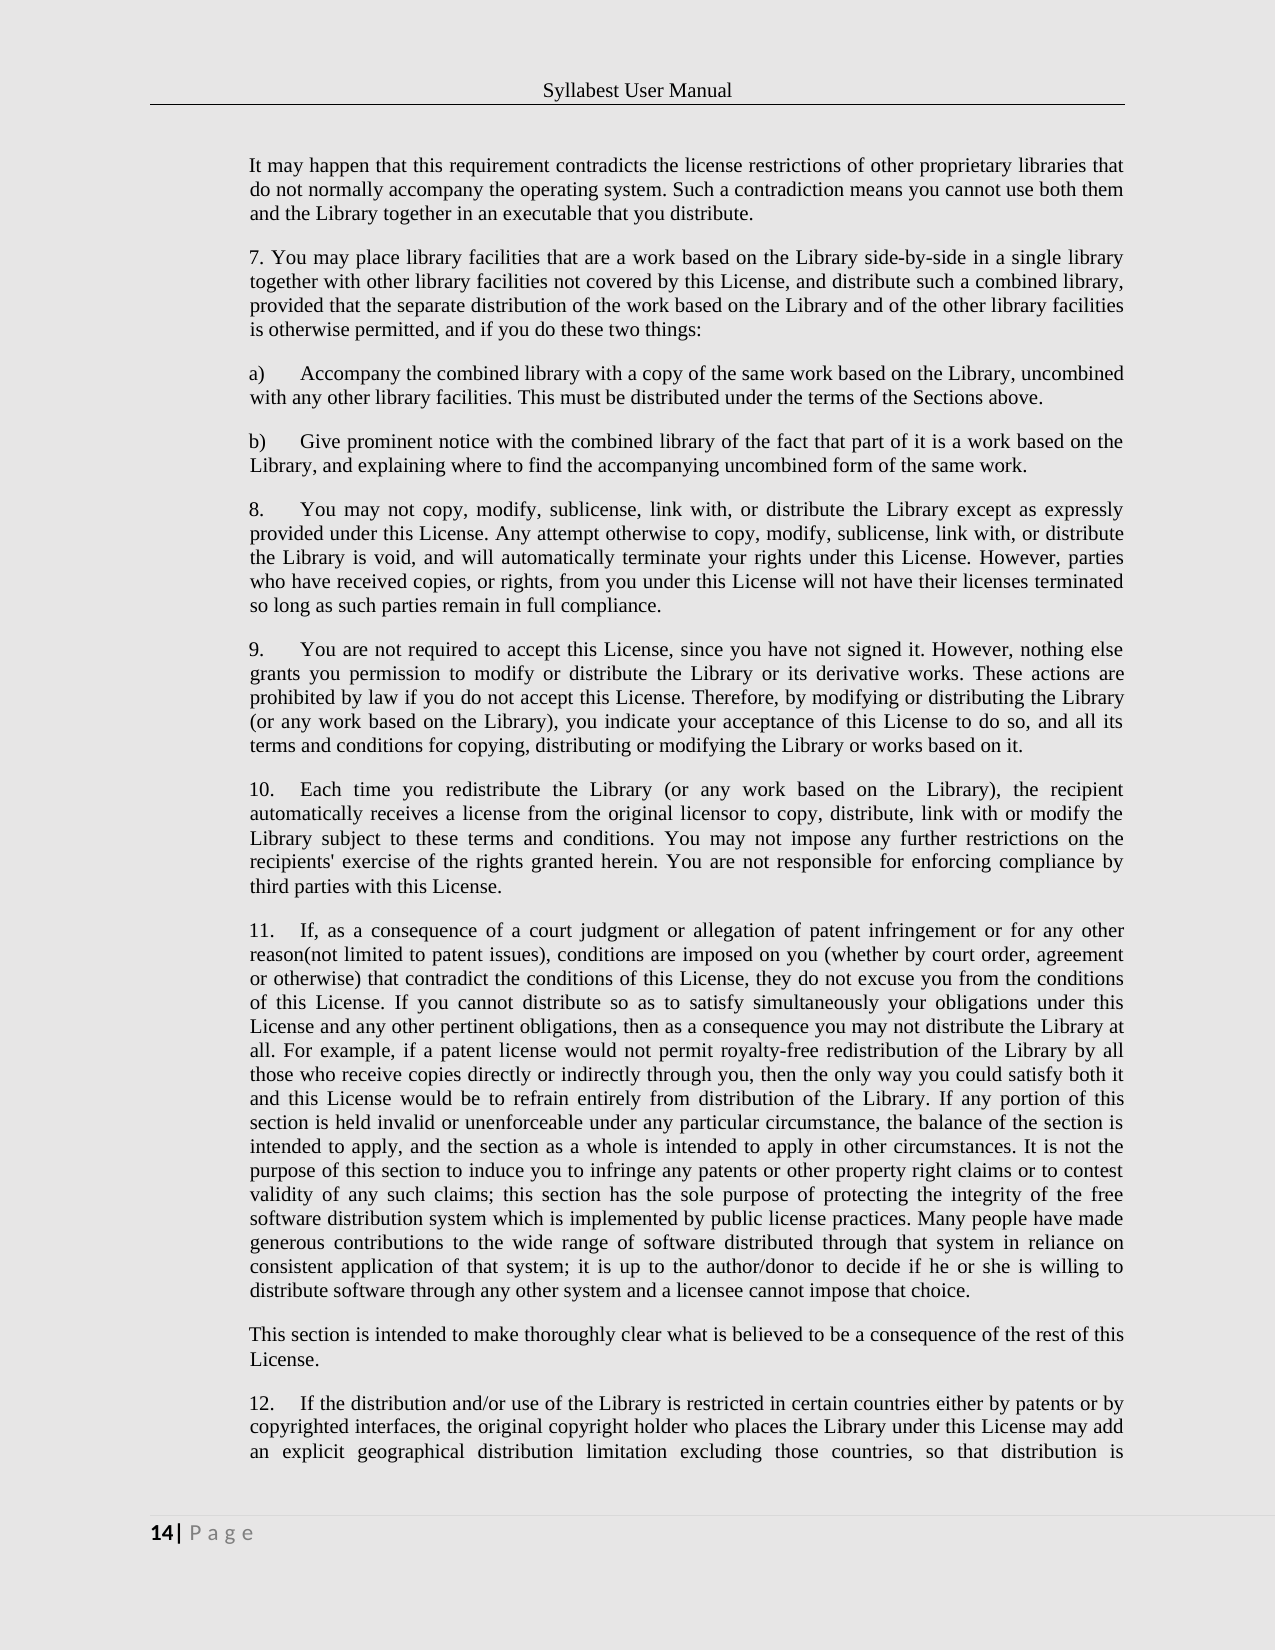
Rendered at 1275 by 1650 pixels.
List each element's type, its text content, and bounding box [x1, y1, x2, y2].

list Accompany the combined library with a copy of the same work based on the Library, uncombined with any other library facilities. This must be distributed under the terms of the Sections above. [248, 361, 1125, 409]
text It may happen that this requirement contradicts the license restrictions of other proprietary libraries that do not normally accompany the operating system. Such a contradiction means you cannot use both them and the Library together in an executable that you distribute. [248, 153, 1125, 225]
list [248, 1390, 1125, 1463]
list Each time you redistribute the Library (or any work based on the Library), the recipient automatically receives a license from the original licensor to copy, distribute, link with or modify the Library subject to these terms and conditions. You may not impose any further restrictions on the recipients' exercise of the rights granted herein. You are not responsible for enforcing compliance by third parties with this License. [248, 777, 1125, 898]
list Give prominent notice with the combined library of the fact that part of it is a work based on the Library, and explaining where to find the accompanying uncombined form of the same work. [248, 429, 1125, 477]
text This section is intended to make thoroughly clear what is believed to be a consequence of the rest of this License. [248, 1322, 1125, 1371]
list You may not copy, modify, sublicense, link with, or distribute the Library except as expressly provided under this License. Any attempt otherwise to copy, modify, sublicense, link with, or distribute the Library is void, and will automatically terminate your rights under this License. However, parties who have received copies, or rights, from you under this License will not have their licenses terminated so long as such parties remain in full compliance. [248, 497, 1125, 617]
text 7. You may place library facilities that are a work based on the Library side-by-side in a single library together with other library facilities not covered by this License, and distribute such a combined library, provided that the separate distribution of the work based on the Library and of the other library facilities is otherwise permitted, and if you do these two things: [248, 245, 1125, 341]
list If, as a consequence of a court judgment or allegation of patent infringement or for any other reason(not limited to patent issues), conditions are imposed on you (whether by court order, agreement or otherwise) that contradict the conditions of this License, they do not excuse you from the conditions of this License. If you cannot distribute so as to satisfy simultaneously your obligations under this License and any other pertinent obligations, then as a consequence you may not distribute the Library at all. For example, if a patent license would not permit royalty-free redistribution of the Library by all those who receive copies directly or indirectly through you, then the only way you could satisfy both it and this License would be to refrain entirely from distribution of the Library. If any portion of this section is held invalid or unenforceable under any particular circumstance, the balance of the section is intended to apply, and the section as a whole is intended to apply in other circumstances. It is not the purpose of this section to induce you to infringe any patents or other property right claims or to contest validity of any such claims; this section has the sole purpose of protecting the integrity of the free software distribution system which is implemented by public license practices. Many people have made generous contributions to the wide range of software distributed through that system in reliance on consistent application of that system; it is up to the author/donor to decide if he or she is willing to distribute software through any other system and a licensee cannot impose that choice. [248, 917, 1125, 1302]
list You are not required to accept this License, since you have not signed it. However, nothing else grants you permission to modify or distribute the Library or its derivative works. These actions are prohibited by law if you do not accept this License. Therefore, by modifying or distributing the Library (or any work based on the Library), you indicate your acceptance of this License to do so, and all its terms and conditions for copying, distributing or modifying the Library or works based on it. [248, 637, 1125, 757]
